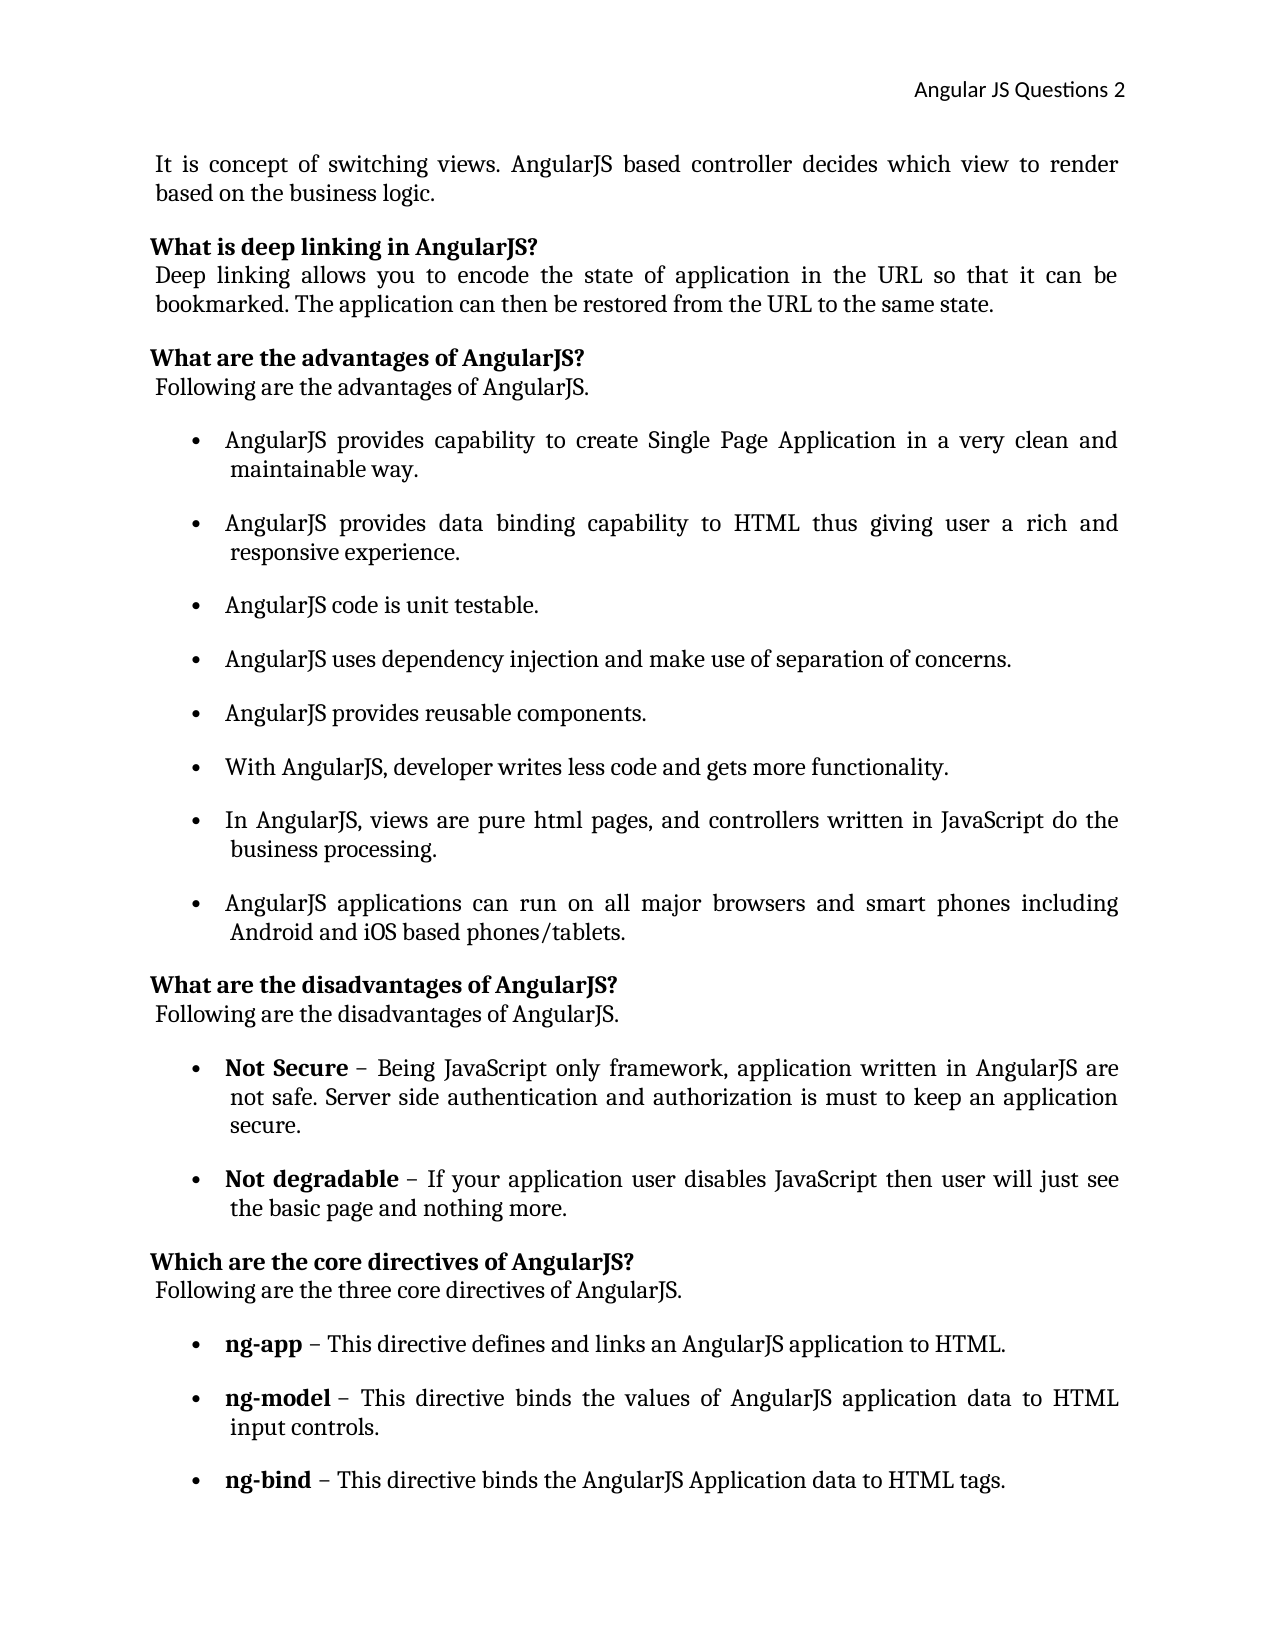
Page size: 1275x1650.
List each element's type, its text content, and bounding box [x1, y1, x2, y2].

text Deep linking allows you to encode the state of application in the URL so that it can be bookmarked. The application can then be restored from the URL to the same state. [155, 261, 1120, 319]
text Which are the core directives of AngularJS? [150, 1247, 1125, 1276]
text Following are the three core directives of AngularJS. [155, 1276, 1120, 1305]
list ng-app − This directive defines and links an AngularJS application to HTML. [192, 1330, 1120, 1359]
text Following are the disadvantages of AngularJS. [155, 1000, 1120, 1029]
text What are the advantages of AngularJS? [150, 344, 1125, 372]
text It is concept of switching views. AngularJS based controller decides which view to render based on the business logic. [155, 150, 1120, 207]
list Not degradable − If your application user disables JavaScript then user will just see the basic page and nothing more. [192, 1165, 1120, 1222]
list ng-bind − This directive binds the AngularJS Application data to HTML tags. [192, 1466, 1120, 1495]
text What is deep linking in AngularJS? [150, 232, 1125, 261]
text Following are the advantages of AngularJS. [155, 372, 1120, 401]
list AngularJS uses dependency injection and make use of separation of concerns. [192, 645, 1120, 674]
list AngularJS provides data binding capability to HTML thus giving user a rich and responsive experience. [192, 509, 1120, 566]
list Not Secure − Being JavaScript only framework, application written in AngularJS are not safe. Server side authentication and authorization is must to keep an application secure. [192, 1054, 1120, 1140]
list AngularJS applications can run on all major browsers and smart phones including Android and iOS based phones/tablets. [192, 889, 1120, 946]
list AngularJS code is unit testable. [192, 591, 1120, 620]
list AngularJS provides capability to create Single Page Application in a very clean and maintainable way. [192, 426, 1120, 484]
list AngularJS provides reusable components. [192, 699, 1120, 727]
list In AngularJS, views are pure html pages, and controllers written in JavaScript do the business processing. [192, 806, 1120, 864]
list ng-model − This directive binds the values of AngularJS application data to HTML input controls. [192, 1384, 1120, 1441]
text What are the disadvantages of AngularJS? [150, 971, 1125, 1000]
list With AngularJS, developer writes less code and gets more functionality. [192, 752, 1120, 781]
